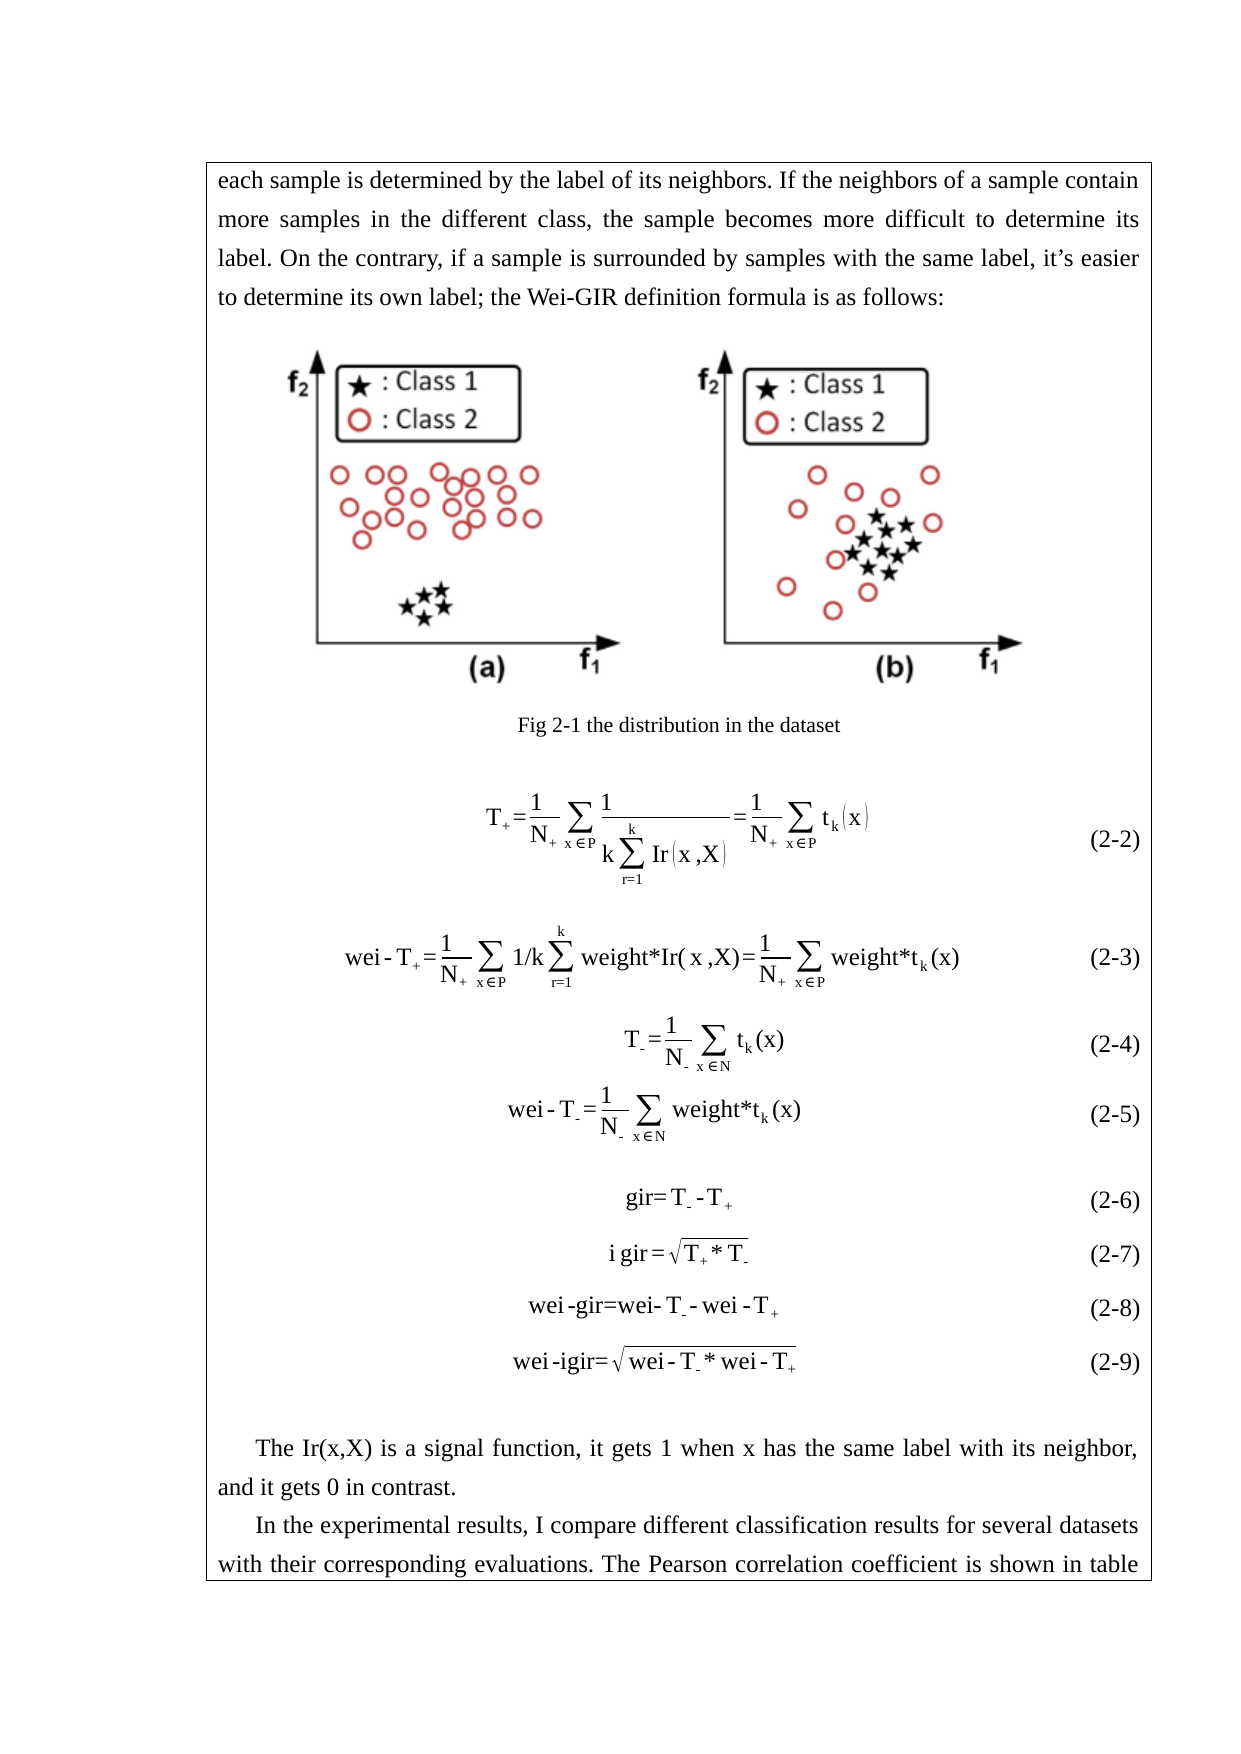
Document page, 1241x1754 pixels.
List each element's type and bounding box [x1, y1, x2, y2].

table_cell [207, 163, 1151, 1580]
picture [276, 318, 1082, 698]
